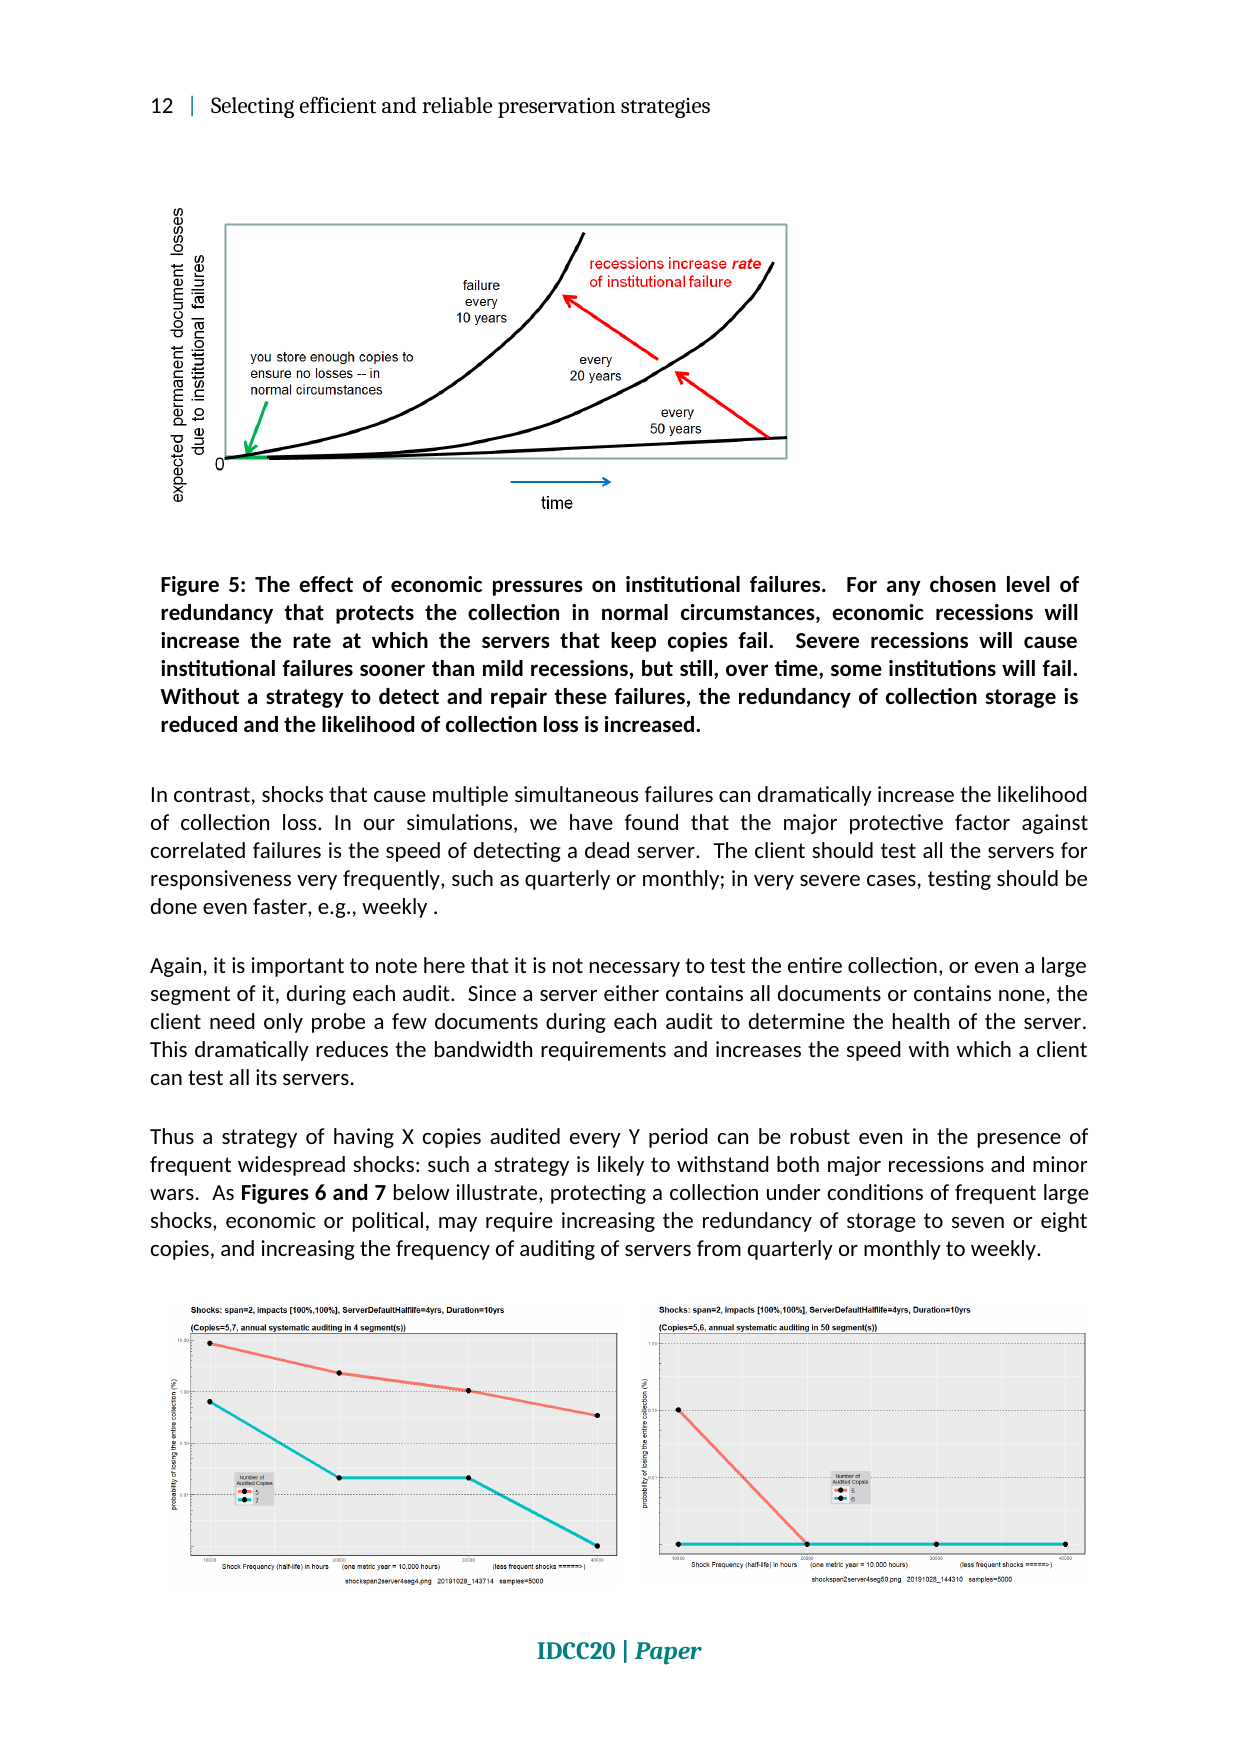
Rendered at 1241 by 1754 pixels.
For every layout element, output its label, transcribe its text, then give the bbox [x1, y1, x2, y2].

picture [160, 191, 818, 518]
table_cell Figure 5: The effect of economic pressures on institutional failures. For any chosen level of redundancy that protects the collection in normal circumstances, economic recessions will increase the rate at which the servers that keep copies fail. Severe recessions will cause institutional failures sooner than mild recessions, but still, over time, some institutions will fail. Without a strategy to detect and repair these failures, the redundancy of collection storage is reduced and the likelihood of collection loss is increased. [150, 560, 1090, 748]
text In contrast, shocks that cause multiple simultaneous failures can dramatically increase the likelihood of collection loss. In our simulations, we have found that the major protective factor against correlated failures is the speed of detecting a dead server. The client should test all the servers for responsiveness very frequently, such as quarterly or monthly; in very severe cases, testing should be done even faster, e.g., weekly . [150, 780, 1090, 920]
table_header [629, 1294, 1098, 1596]
picture [169, 1304, 618, 1586]
text Again, it is important to note here that it is not necessary to test the entire collection, or even a large segment of it, during each audit. Since a server either contains all documents or contains none, the client need only probe a few documents during each audit to determine the health of the server. This dramatically reduces the bandwidth requirements and increases the speed with which a client can test all its servers. [150, 951, 1090, 1091]
table_header [150, 150, 1090, 559]
table_header [159, 1294, 629, 1596]
picture [639, 1304, 1087, 1584]
text Thus a strategy of having X copies audited every Y period can be robust even in the presence of frequent widespread shocks: such a strategy is likely to withstand both major recessions and minor wars. As Figures 6 and 7 below illustrate, protecting a collection under conditions of frequent large shocks, economic or political, may require increasing the redundancy of storage to seven or eight copies, and increasing the frequency of auditing of servers from quarterly or monthly to weekly. [150, 1122, 1090, 1263]
